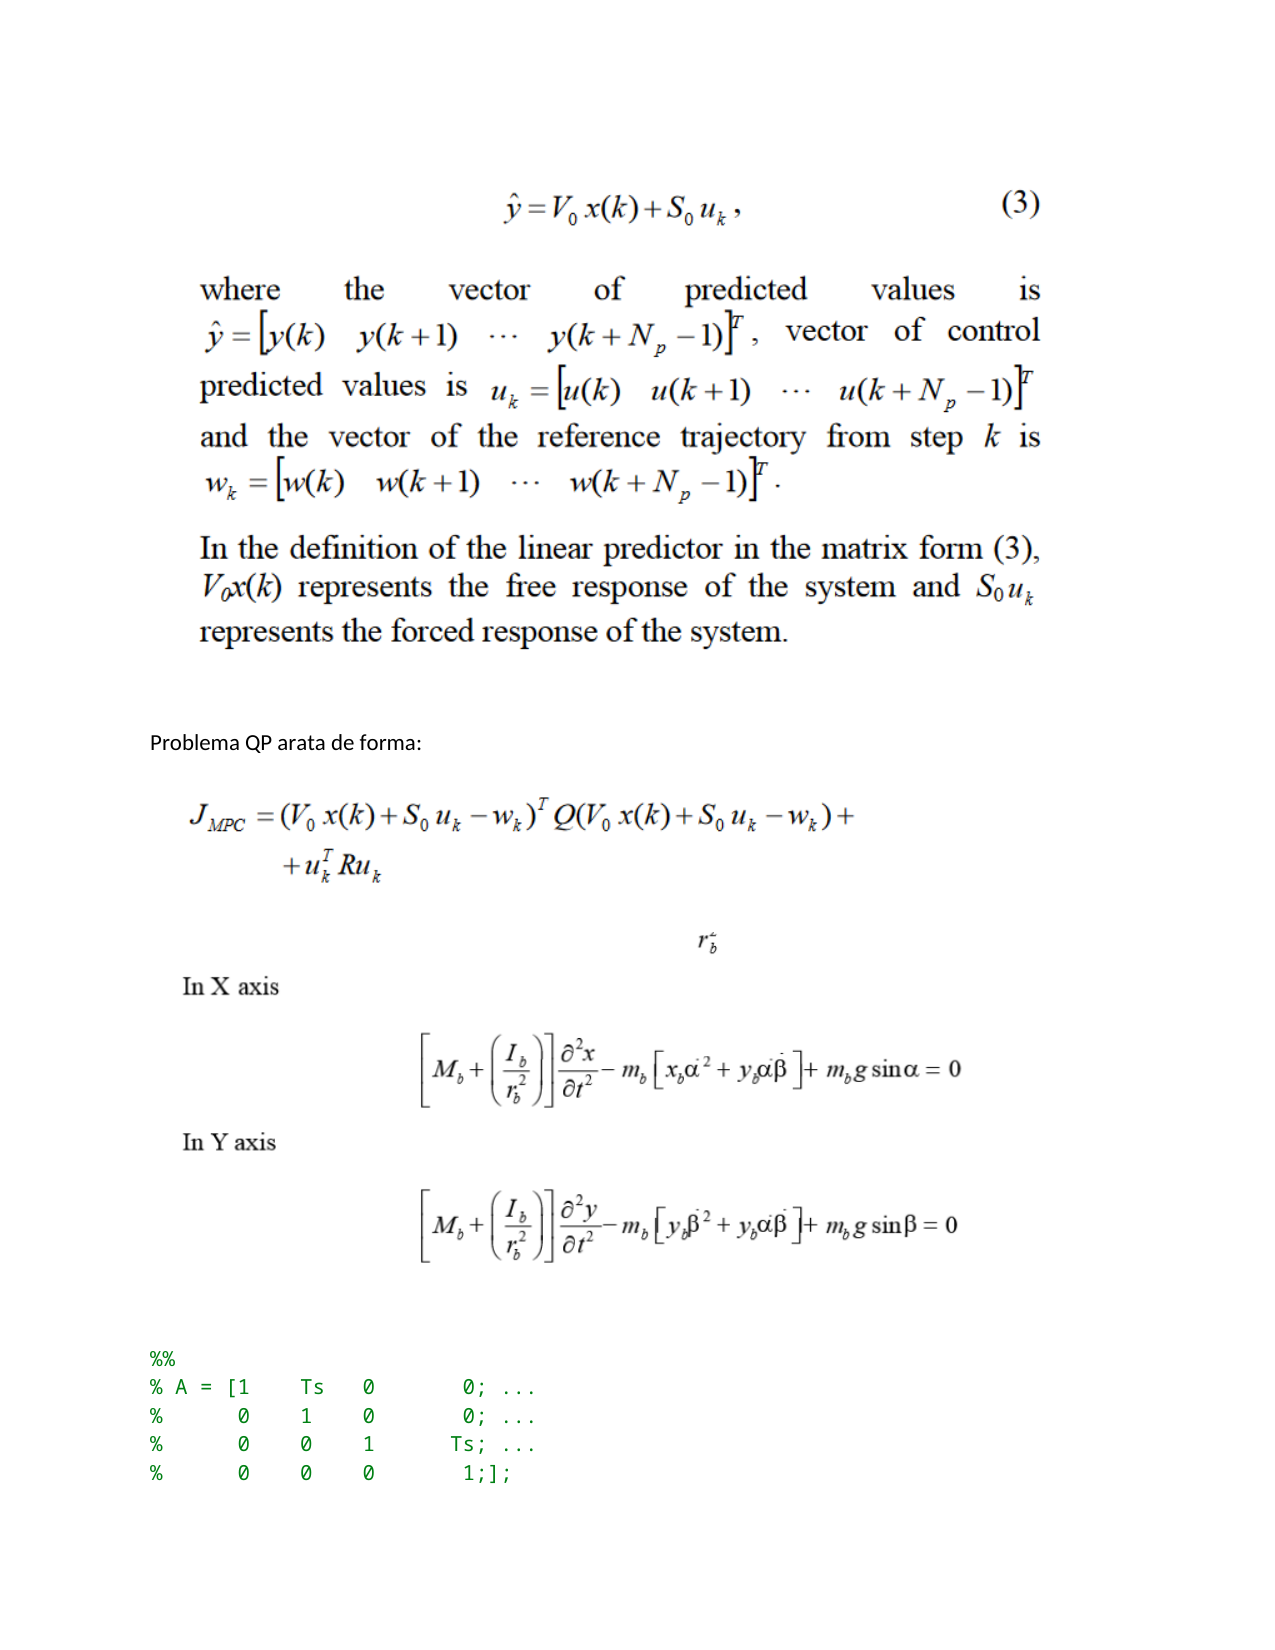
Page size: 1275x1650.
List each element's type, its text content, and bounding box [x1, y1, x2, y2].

picture [150, 150, 1069, 663]
picture [150, 932, 1125, 1279]
text % 0 0 1 Ts; ... [150, 1429, 1125, 1458]
picture [150, 775, 876, 914]
text % A = [1 Ts 0 0; ... [150, 1372, 1125, 1401]
text Problema QP arata de forma: [150, 728, 1125, 756]
text %% [150, 1344, 1125, 1372]
text % 0 0 0 1;]; [150, 1458, 1125, 1486]
text % 0 1 0 0; ... [150, 1401, 1125, 1429]
